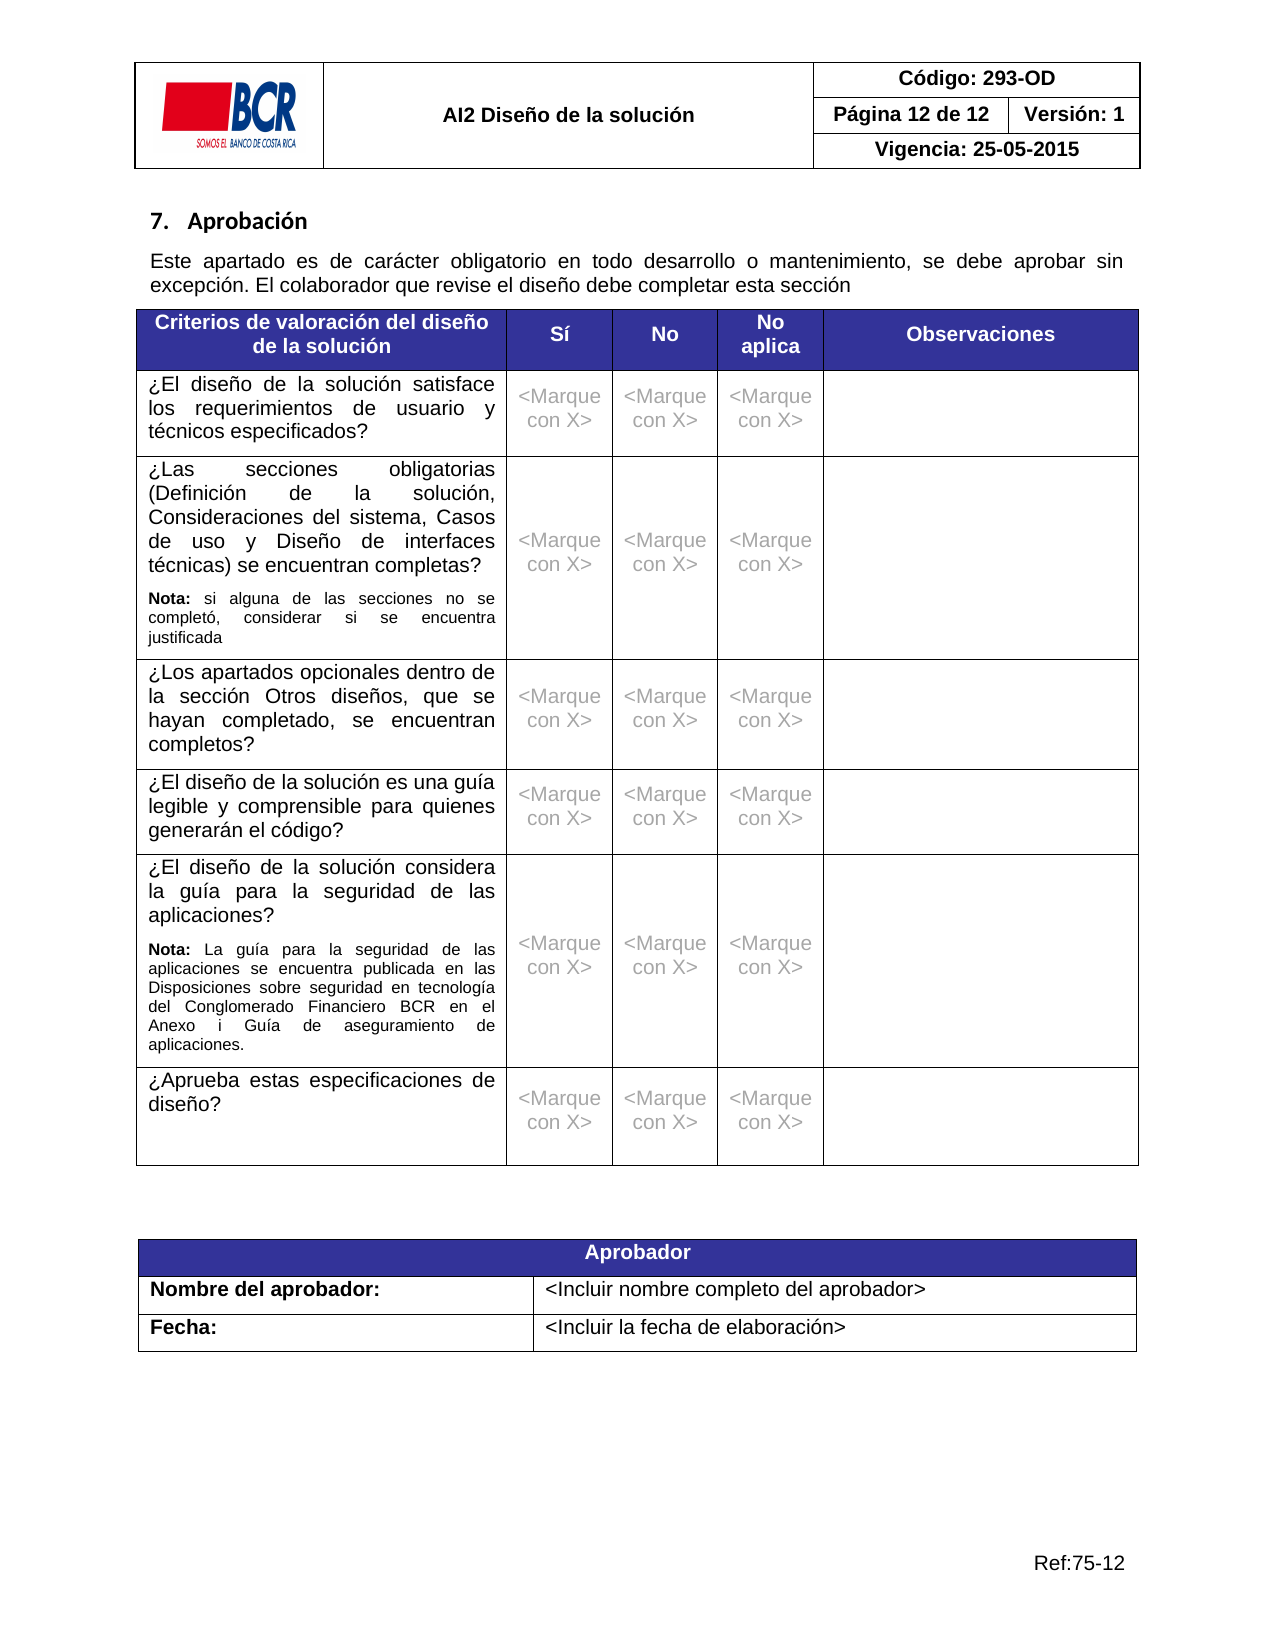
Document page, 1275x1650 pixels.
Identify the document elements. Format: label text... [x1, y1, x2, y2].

table_cell ¿El diseño de la solución satisface los requerimientos de usuario y técnicos especificados? [137, 371, 506, 456]
table_cell <Marque con X> [718, 371, 823, 456]
table_cell <Marque con X> [613, 855, 717, 1067]
table_cell <Marque con X> [613, 1068, 717, 1165]
table_cell <Marque con X> [507, 1068, 612, 1165]
table_cell <Marque con X> [507, 371, 612, 456]
table_cell <Marque con X> [718, 1068, 823, 1165]
table_cell <Marque con X> [507, 855, 612, 1067]
table_header No aplica [718, 310, 823, 370]
table_cell ¿Las secciones obligatorias (Definición de la solución, Consideraciones del sistema, Casos de uso y Diseño de interfaces técnicas) se encuentran completas? Nota: si alguna de las secciones no se completó, considerar si se encuentra justificada [137, 457, 506, 659]
table_cell [824, 855, 1138, 1067]
table_cell <Marque con X> [718, 457, 823, 659]
table_header Sí [507, 310, 612, 370]
table_cell Nombre del aprobador: [139, 1277, 533, 1314]
table_cell <Incluir nombre completo del aprobador> [534, 1277, 1136, 1314]
table_cell <Marque con X> [613, 371, 717, 456]
table_cell Fecha: [139, 1315, 533, 1351]
table_header Observaciones [824, 310, 1138, 370]
table_cell <Incluir la fecha de elaboración> [534, 1315, 1136, 1351]
table_cell ¿Los apartados opcionales dentro de la sección Otros diseños, que se hayan completado, se encuentran completos? [137, 660, 506, 768]
table_cell <Marque con X> [507, 770, 612, 854]
table_cell <Marque con X> [507, 457, 612, 659]
picture [152, 74, 306, 153]
table_header No [613, 310, 717, 370]
table_cell [824, 371, 1138, 456]
table_cell <Marque con X> [613, 457, 717, 659]
table_cell <Marque con X> [507, 660, 612, 768]
table_cell <Marque con X> [718, 855, 823, 1067]
table_cell [824, 660, 1138, 768]
text Este apartado es de carácter obligatorio en todo desarrollo o mantenimiento, se debe aprobar sin excepción. El colaborador que revise el diseño debe completar esta sección [150, 248, 1125, 296]
table_header Criterios de valoración del diseño de la solución [137, 310, 506, 370]
table_cell <Marque con X> [718, 660, 823, 768]
table_cell [824, 457, 1138, 659]
table_cell ¿El diseño de la solución es una guía legible y comprensible para quienes generarán el código? [137, 770, 506, 854]
table_cell <Marque con X> [613, 660, 717, 768]
table_cell <Marque con X> [718, 770, 823, 854]
table_cell <Marque con X> [613, 770, 717, 854]
table_cell ¿El diseño de la solución considera la guía para la seguridad de las aplicaciones? Nota: La guía para la seguridad de las aplicaciones se encuentra publicada en las Disposiciones sobre seguridad en tecnología del Conglomerado Financiero BCR en el Anexo i Guía de aseguramiento de aplicaciones. [137, 855, 506, 1067]
subtitle Aprobación [150, 206, 1125, 236]
table_cell [824, 770, 1138, 854]
table_cell ¿Aprueba estas especificaciones de diseño? [137, 1068, 506, 1165]
table_cell [824, 1068, 1138, 1165]
table_header Aprobador [139, 1240, 1136, 1276]
